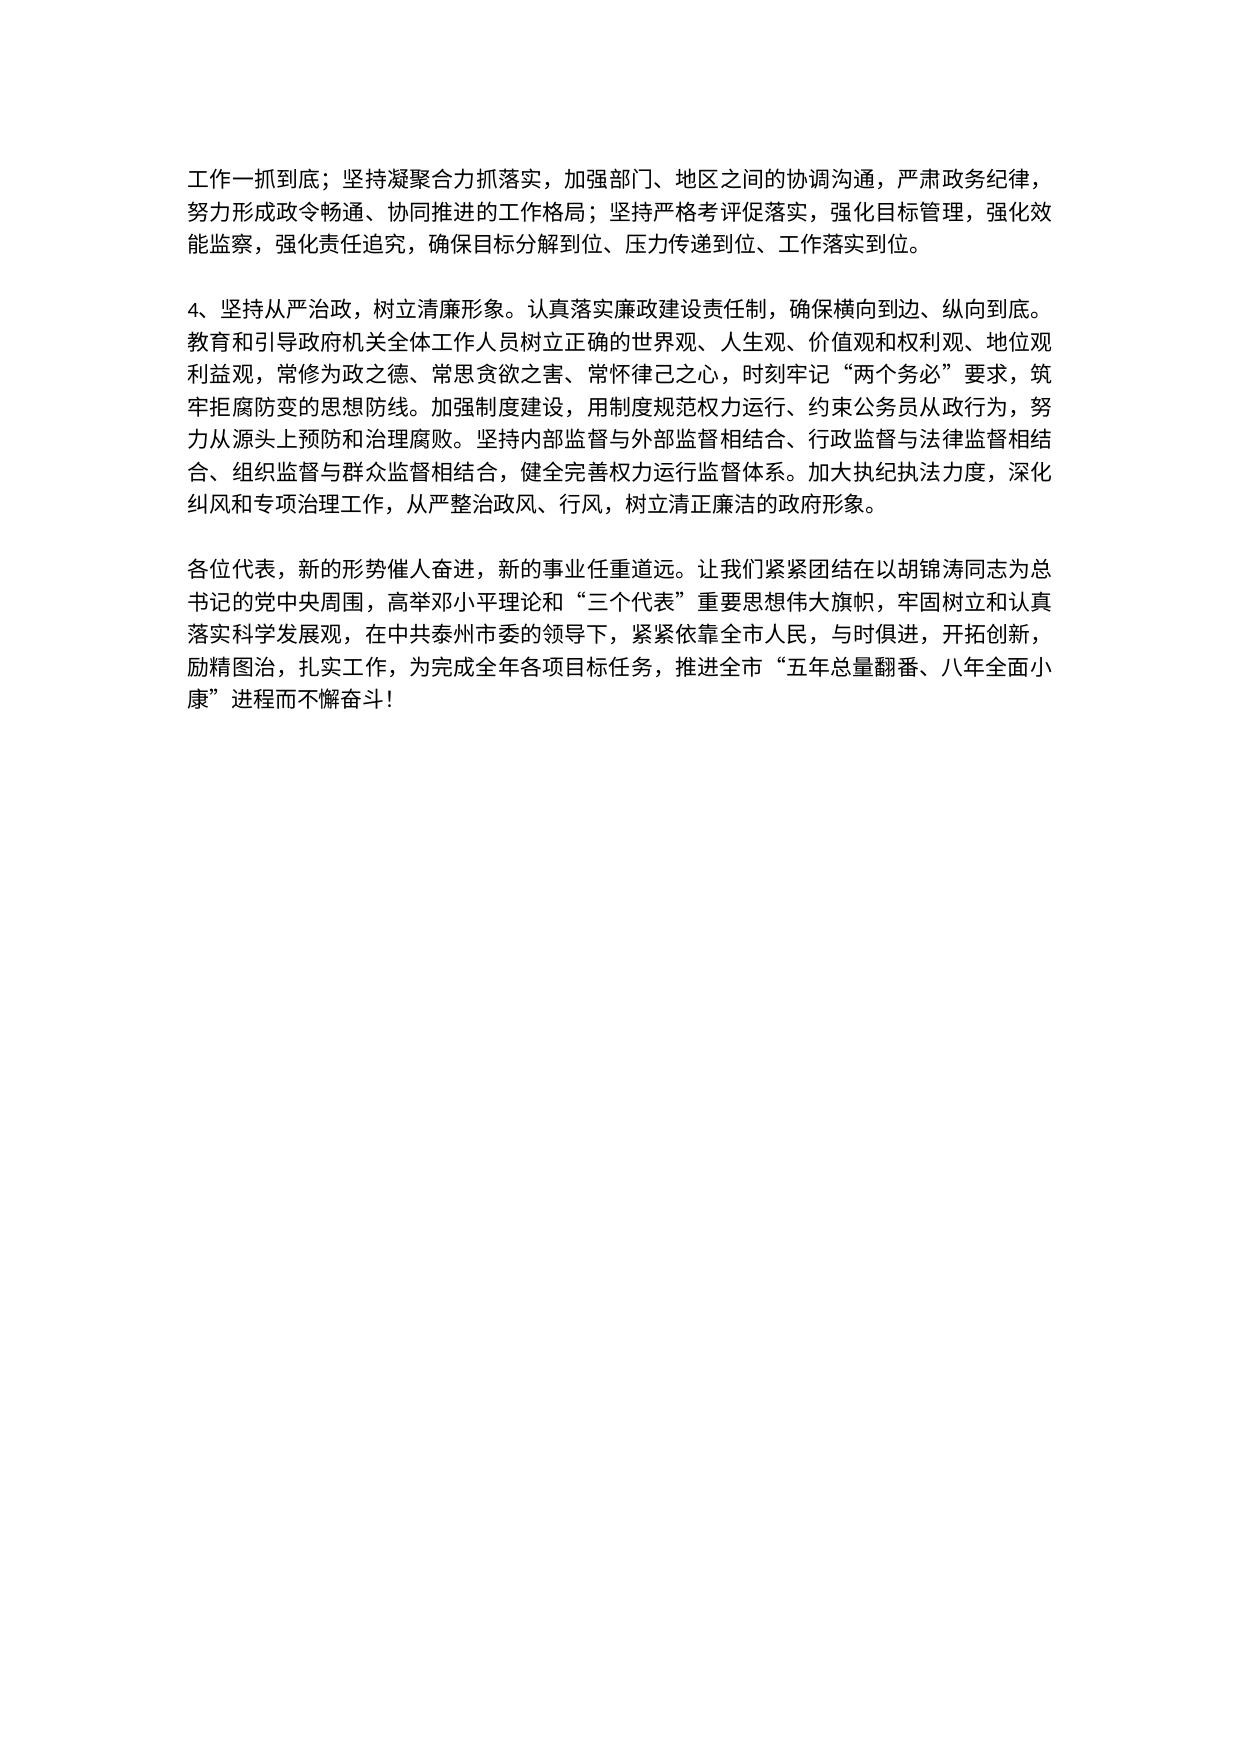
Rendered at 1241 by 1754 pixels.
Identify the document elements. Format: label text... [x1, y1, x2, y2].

text 各位代表，新的形势催人奋进，新的事业任重道远。让我们紧紧团结在以胡锦涛同志为总书记的党中央周围，高举邓小平理论和“三个代表”重要思想伟大旗帜，牢固树立和认真落实科学发展观，在中共泰州市委的领导下，紧紧依靠全市人民，与时俱进，开拓创新，励精图治，扎实工作，为完成全年各项目标任务，推进全市“五年总量翻番、八年全面小康”进程而不懈奋斗！ [187, 552, 1053, 714]
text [187, 162, 1053, 259]
text 4、坚持从严治政，树立清廉形象。认真落实廉政建设责任制，确保横向到边、纵向到底。教育和引导政府机关全体工作人员树立正确的世界观、人生观、价值观和权利观、地位观、利益观，常修为政之德、常思贪欲之害、常怀律己之心，时刻牢记“两个务必”要求，筑牢拒腐防变的思想防线。加强制度建设，用制度规范权力运行、约束公务员从政行为，努力从源头上预防和治理腐败。坚持内部监督与外部监督相结合、行政监督与法律监督相结合、组织监督与群众监督相结合，健全完善权力运行监督体系。加大执纪执法力度，深化纠风和专项治理工作，从严整治政风、行风，树立清正廉洁的政府形象。 [187, 292, 1053, 519]
